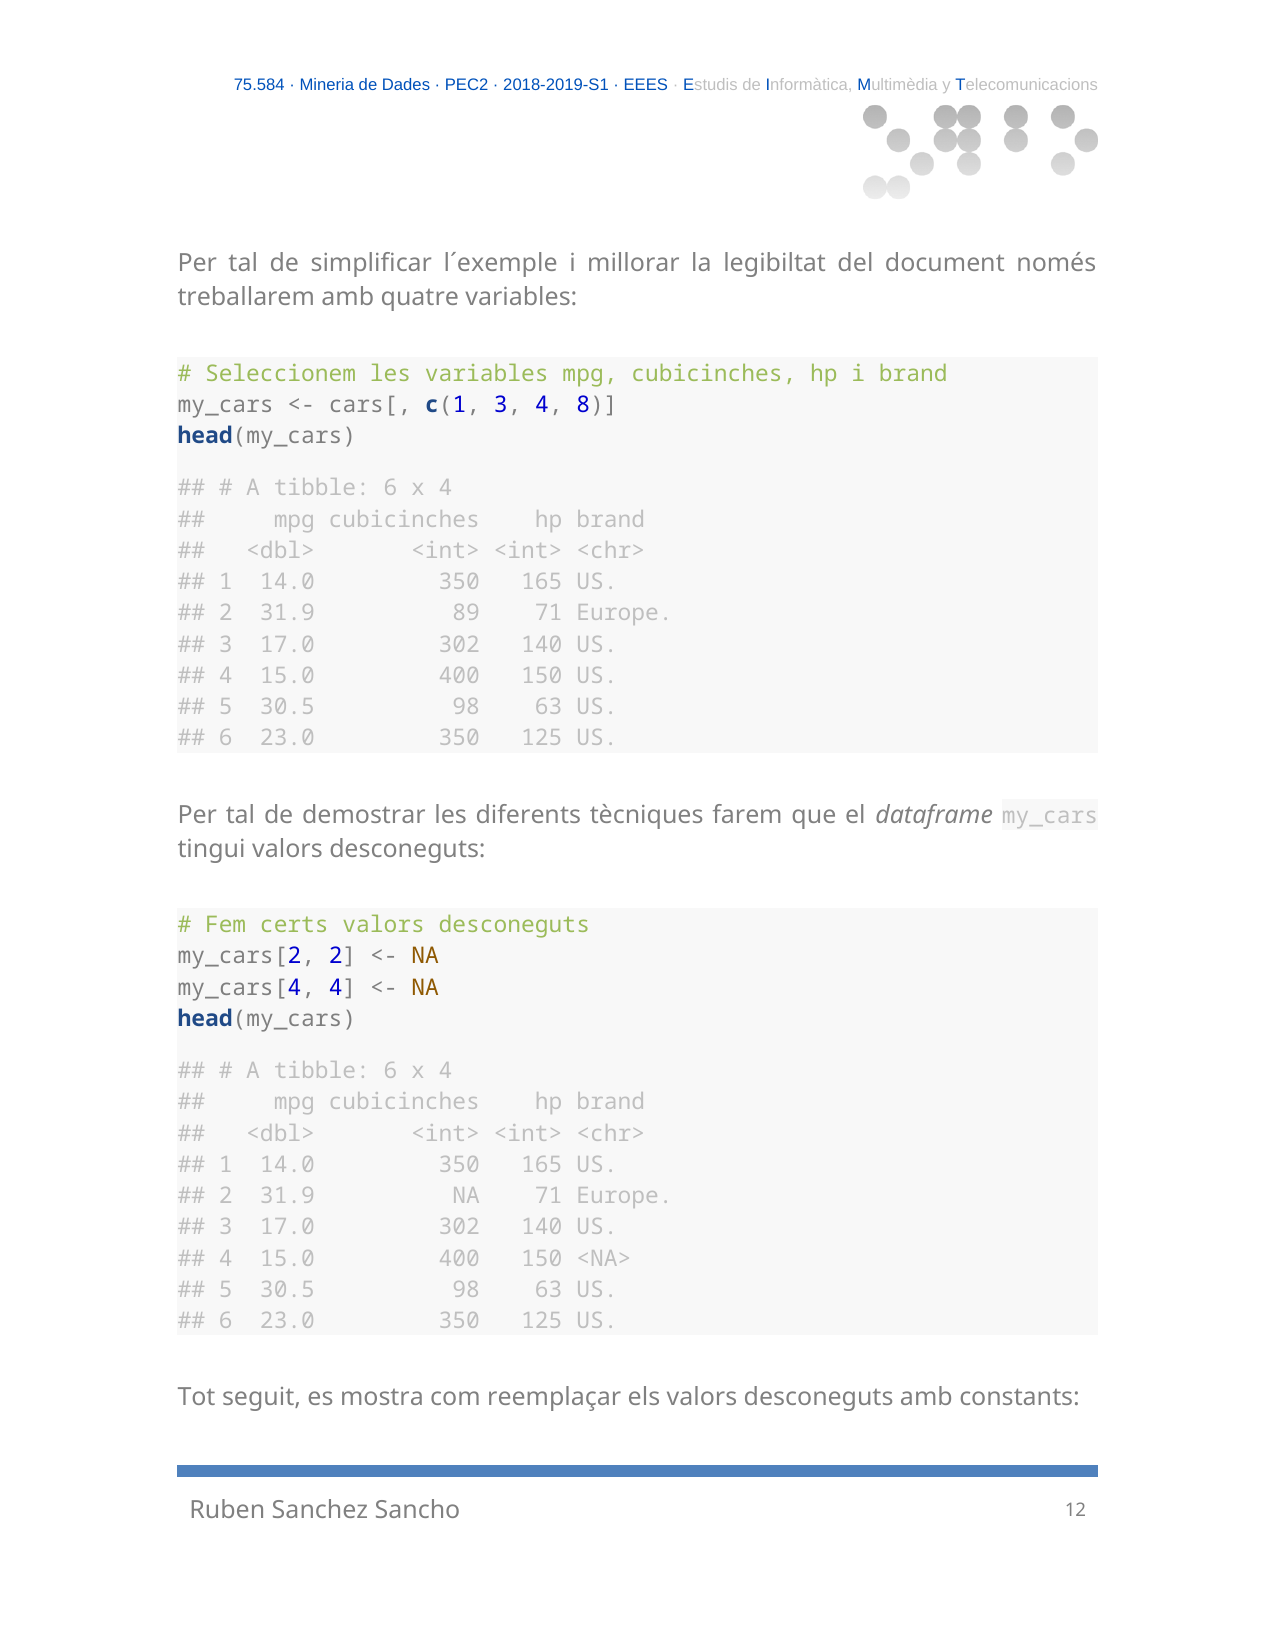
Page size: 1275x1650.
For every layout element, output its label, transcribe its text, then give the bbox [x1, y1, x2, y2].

text # Seleccionem les variables mpg, cubicinches, hp i brand my_cars <- cars[, c(1, 3, 4, 8)] head(my_cars) [356, 357, 1098, 451]
text # Fem certs valors desconeguts my_cars[2, 2] <- NA my_cars[4, 4] <- NA head(my_cars) [177, 908, 1098, 1033]
text Per tal de demostrar les diferents tècniques farem que el dataframe my_cars tingui valors desconeguts: [177, 796, 1098, 864]
text Per tal de simplificar l´exemple i millorar la legibiltat del document només treballarem amb quatre variables: [177, 245, 1098, 313]
text Tot seguit, es mostra com reemplaçar els valors desconeguts amb constants: [177, 1379, 1098, 1413]
picture [863, 94, 1098, 211]
text ## # A tibble: 6 x 4 ## mpg cubicinches hp brand ## <dbl> <int> <int> <chr> ## 1 14.0 350 165 US. ## 2 31.9 NA 71 Europe. ## 3 17.0 302 140 US. ## 4 15.0 400 150 <NA> ## 5 30.5 98 63 US. ## 6 23.0 350 125 US. [452, 1054, 1098, 1335]
text ## # A tibble: 6 x 4 ## mpg cubicinches hp brand ## <dbl> <int> <int> <chr> ## 1 14.0 350 165 US. ## 2 31.9 89 71 Europe. ## 3 17.0 302 140 US. ## 4 15.0 400 150 US. ## 5 30.5 98 63 US. ## 6 23.0 350 125 US. [452, 471, 1098, 753]
